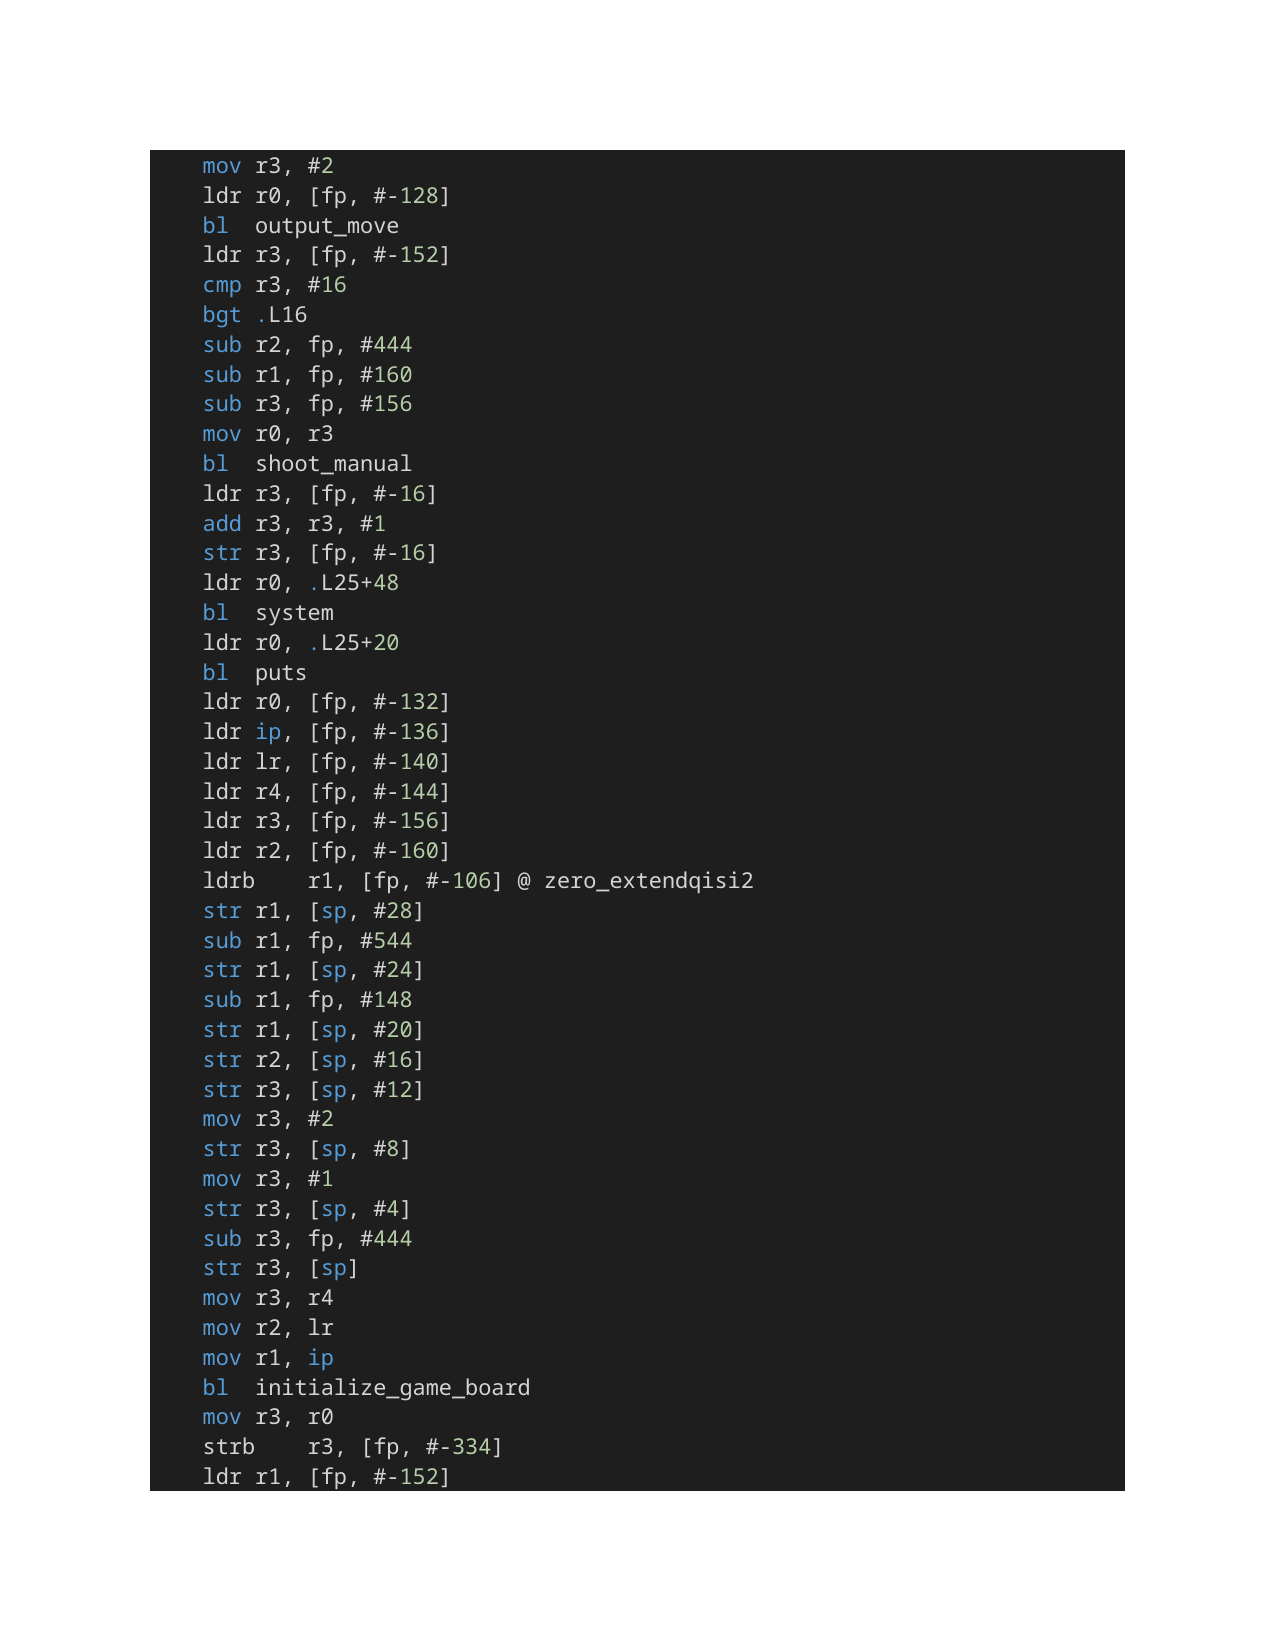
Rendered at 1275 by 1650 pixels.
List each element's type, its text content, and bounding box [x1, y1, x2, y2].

text sub r2, fp, #444 [150, 329, 1125, 358]
text str r3, [sp, #8] [150, 1133, 1125, 1163]
text mov r3, r0 [150, 1401, 1125, 1431]
text strb r3, [fp, #-334] [150, 1431, 1125, 1461]
text ldr r1, [fp, #-152] [150, 1461, 1125, 1491]
text ldr r4, [fp, #-144] [150, 776, 1125, 805]
text mov r3, #2 [150, 150, 1125, 180]
text bl puts [150, 656, 1125, 686]
text str r2, [sp, #16] [150, 1044, 1125, 1073]
text bl system [150, 597, 1125, 627]
text ldr ip, [fp, #-136] [150, 716, 1125, 746]
text mov r3, #2 [150, 1103, 1125, 1133]
text str r1, [sp, #20] [150, 1014, 1125, 1044]
text ldr r3, [fp, #-152] [150, 239, 1125, 269]
text ldr r2, [fp, #-160] [150, 835, 1125, 865]
text ldr r0, .L25+48 [150, 567, 1125, 597]
text str r1, [sp, #28] [150, 895, 1125, 924]
text ldr r0, [fp, #-128] [150, 180, 1125, 209]
text sub r1, fp, #148 [150, 984, 1125, 1014]
text str r3, [fp, #-16] [150, 537, 1125, 567]
text mov r3, r4 [150, 1282, 1125, 1312]
text str r1, [sp, #24] [150, 954, 1125, 984]
text bl initialize_game_board [150, 1371, 1125, 1401]
text mov r3, #1 [150, 1163, 1125, 1193]
text str r3, [sp] [150, 1252, 1125, 1282]
text str r3, [sp, #4] [150, 1193, 1125, 1222]
text mov r0, r3 [150, 418, 1125, 448]
text bgt .L16 [150, 299, 1125, 329]
text bl shoot_manual [150, 448, 1125, 478]
text sub r3, fp, #444 [150, 1222, 1125, 1252]
text mov r2, lr [150, 1312, 1125, 1342]
text sub r1, fp, #544 [150, 924, 1125, 954]
text sub r3, fp, #156 [150, 388, 1125, 418]
text cmp r3, #16 [150, 269, 1125, 299]
text sub r1, fp, #160 [150, 358, 1125, 388]
text mov r1, ip [150, 1342, 1125, 1371]
text bl output_move [150, 209, 1125, 239]
text ldr r0, .L25+20 [150, 627, 1125, 656]
text ldr r3, [fp, #-16] [150, 478, 1125, 507]
text ldr r3, [fp, #-156] [150, 805, 1125, 835]
text str r3, [sp, #12] [150, 1073, 1125, 1103]
text add r3, r3, #1 [150, 507, 1125, 537]
text ldr lr, [fp, #-140] [150, 746, 1125, 776]
text ldr r0, [fp, #-132] [150, 686, 1125, 716]
text ldrb r1, [fp, #-106] @ zero_extendqisi2 [150, 865, 1125, 895]
